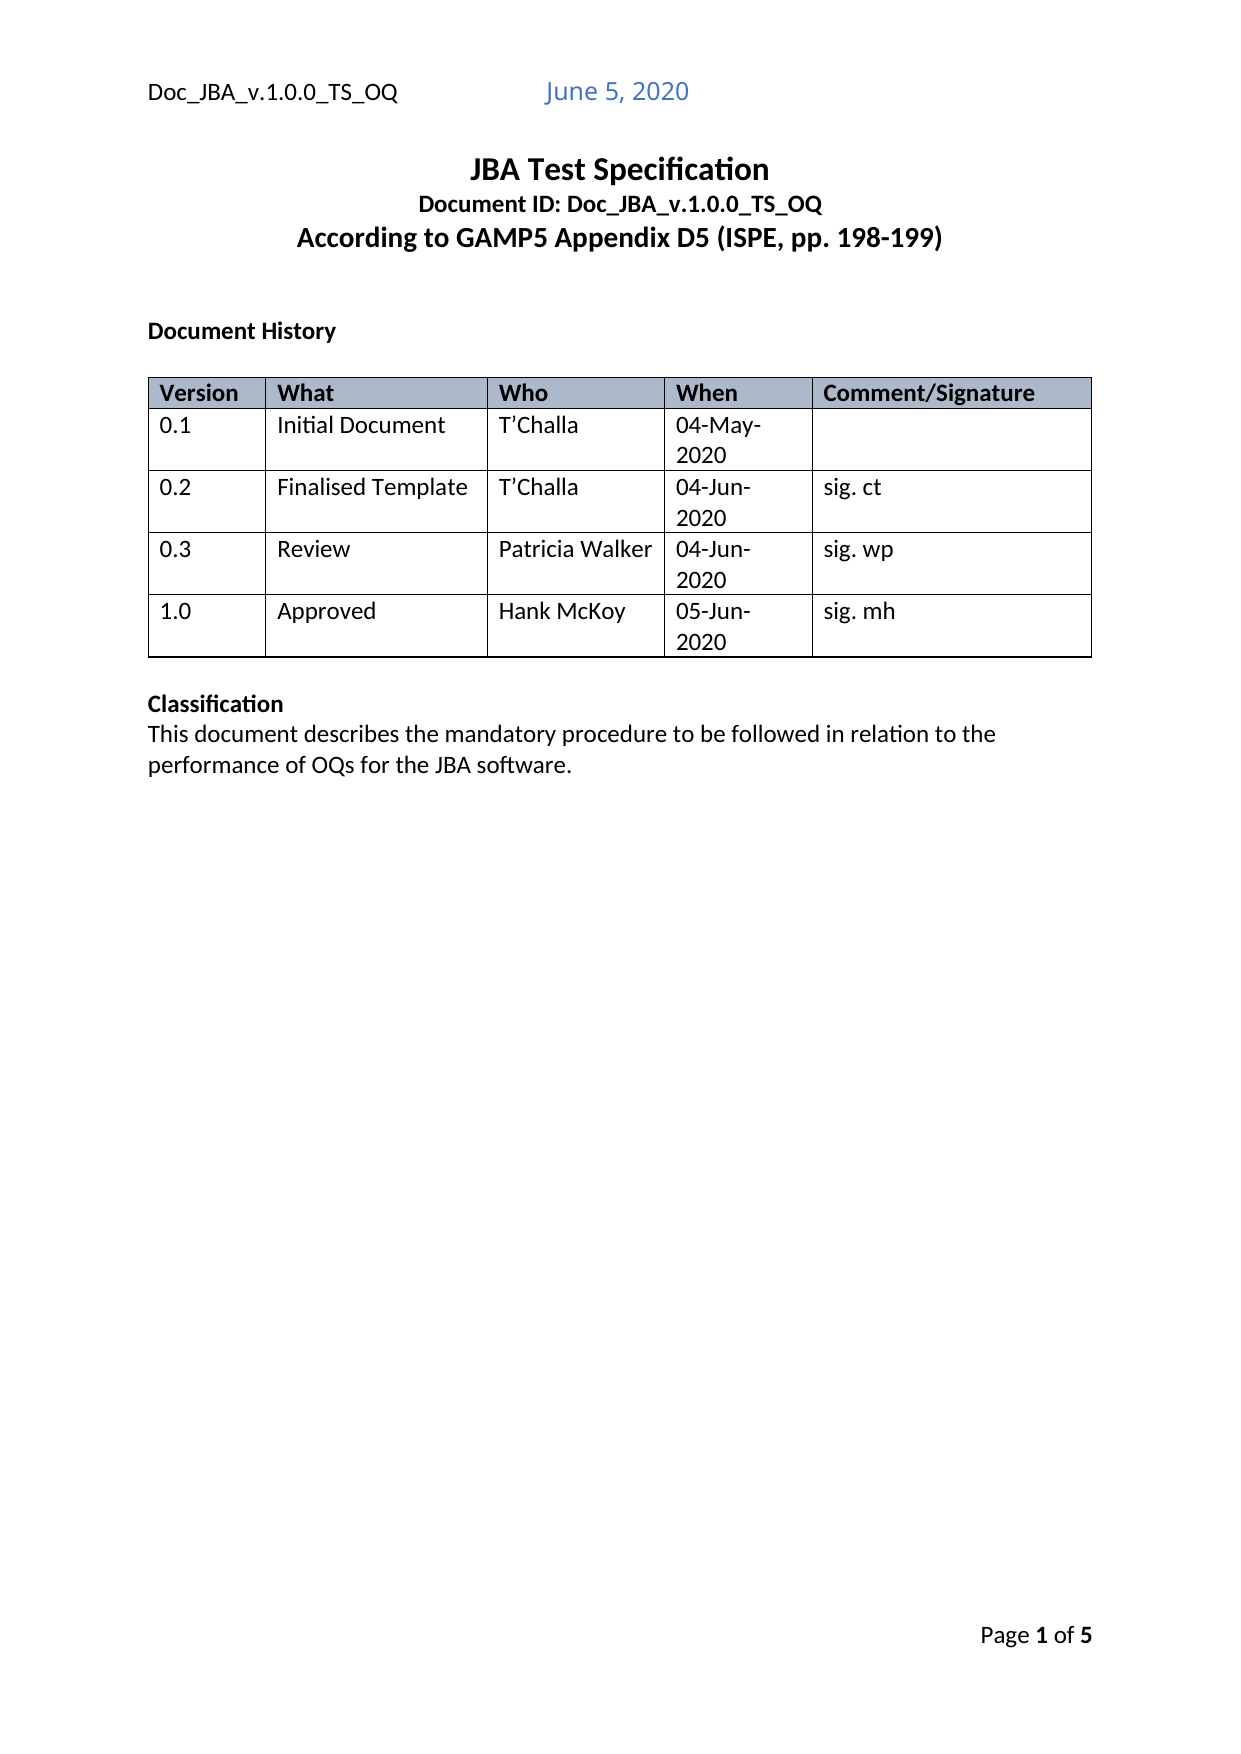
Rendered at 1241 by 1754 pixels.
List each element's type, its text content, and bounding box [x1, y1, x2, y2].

table_header Who [488, 378, 664, 408]
table_header Comment/Signature [813, 378, 1091, 408]
table_cell [813, 409, 1091, 470]
table_cell sig. ct [813, 471, 1091, 532]
table_cell 05-Jun-2020 [665, 595, 812, 656]
text Document History [148, 316, 1093, 346]
table_cell Approved [266, 595, 487, 656]
table_cell T’Challa [488, 409, 664, 470]
table_cell 04-Jun-2020 [665, 533, 812, 594]
table_header What [266, 378, 487, 408]
table_header When [665, 378, 812, 408]
table_cell 04-Jun-2020 [665, 471, 812, 532]
table_header Version [149, 378, 265, 408]
table_cell sig. wp [813, 533, 1091, 594]
text According to GAMP5 Appendix D5 (ISPE, pp. 198-199) [148, 219, 1093, 254]
text This document describes the mandatory procedure to be followed in relation to the performance of OQs for the JBA software. [148, 718, 1093, 779]
table_cell 0.1 [149, 409, 265, 470]
table_cell 0.2 [149, 471, 265, 532]
table_cell Patricia Walker [488, 533, 664, 594]
table_cell T’Challa [488, 471, 664, 532]
table_cell 0.3 [149, 533, 265, 594]
table_cell Review [266, 533, 487, 594]
table_cell Hank McKoy [488, 595, 664, 656]
table_cell sig. mh [813, 595, 1091, 656]
table_cell 1.0 [149, 595, 265, 656]
text JBA Test Specification [148, 148, 1093, 188]
text Document ID: Doc_JBA_v.1.0.0_TS_OQ [148, 188, 1093, 219]
table_cell 04-May-2020 [665, 409, 812, 470]
text Classification [148, 688, 1093, 718]
table_cell Initial Document [266, 409, 487, 470]
table_cell Finalised Template [266, 471, 487, 532]
